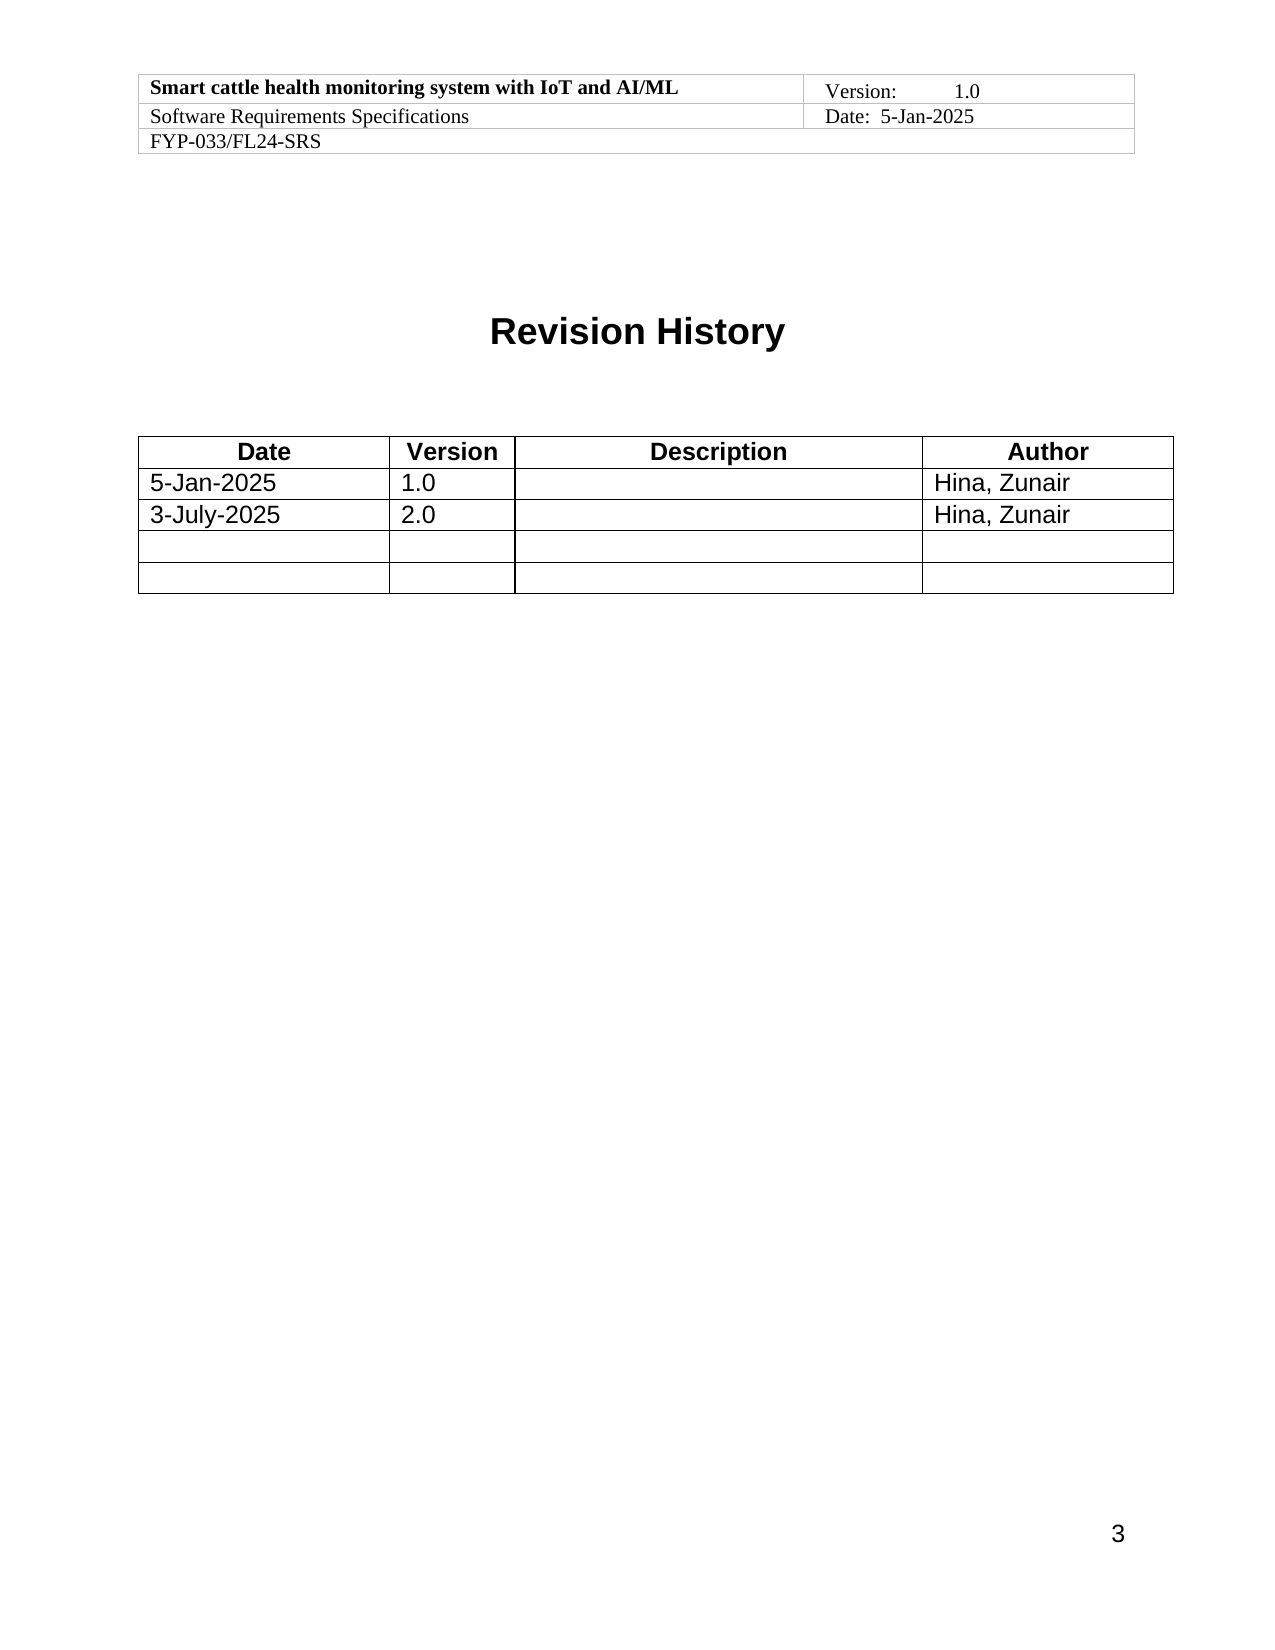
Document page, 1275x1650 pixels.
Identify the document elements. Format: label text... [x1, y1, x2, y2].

table_cell Hina, Zunair [923, 500, 1173, 530]
table_cell [923, 563, 1173, 593]
table_cell [923, 531, 1173, 562]
table_cell 1.0 [390, 469, 514, 499]
table_cell [516, 531, 922, 562]
table_cell [139, 531, 389, 562]
table_cell [390, 563, 514, 593]
table_cell [516, 469, 922, 499]
table_header Description [516, 437, 922, 467]
table_cell [139, 563, 389, 593]
table_cell 5-Jan-2025 [139, 469, 389, 499]
table_cell Hina, Zunair [923, 469, 1173, 499]
text Revision History [150, 309, 1125, 353]
table_header Date [139, 437, 389, 467]
table_header Version [390, 437, 514, 467]
table_cell [516, 500, 922, 530]
table_cell [390, 531, 514, 562]
table_header Author [923, 437, 1173, 467]
table_cell 2.0 [390, 500, 514, 530]
table_cell 3-July-2025 [139, 500, 389, 530]
table_cell [516, 563, 922, 593]
